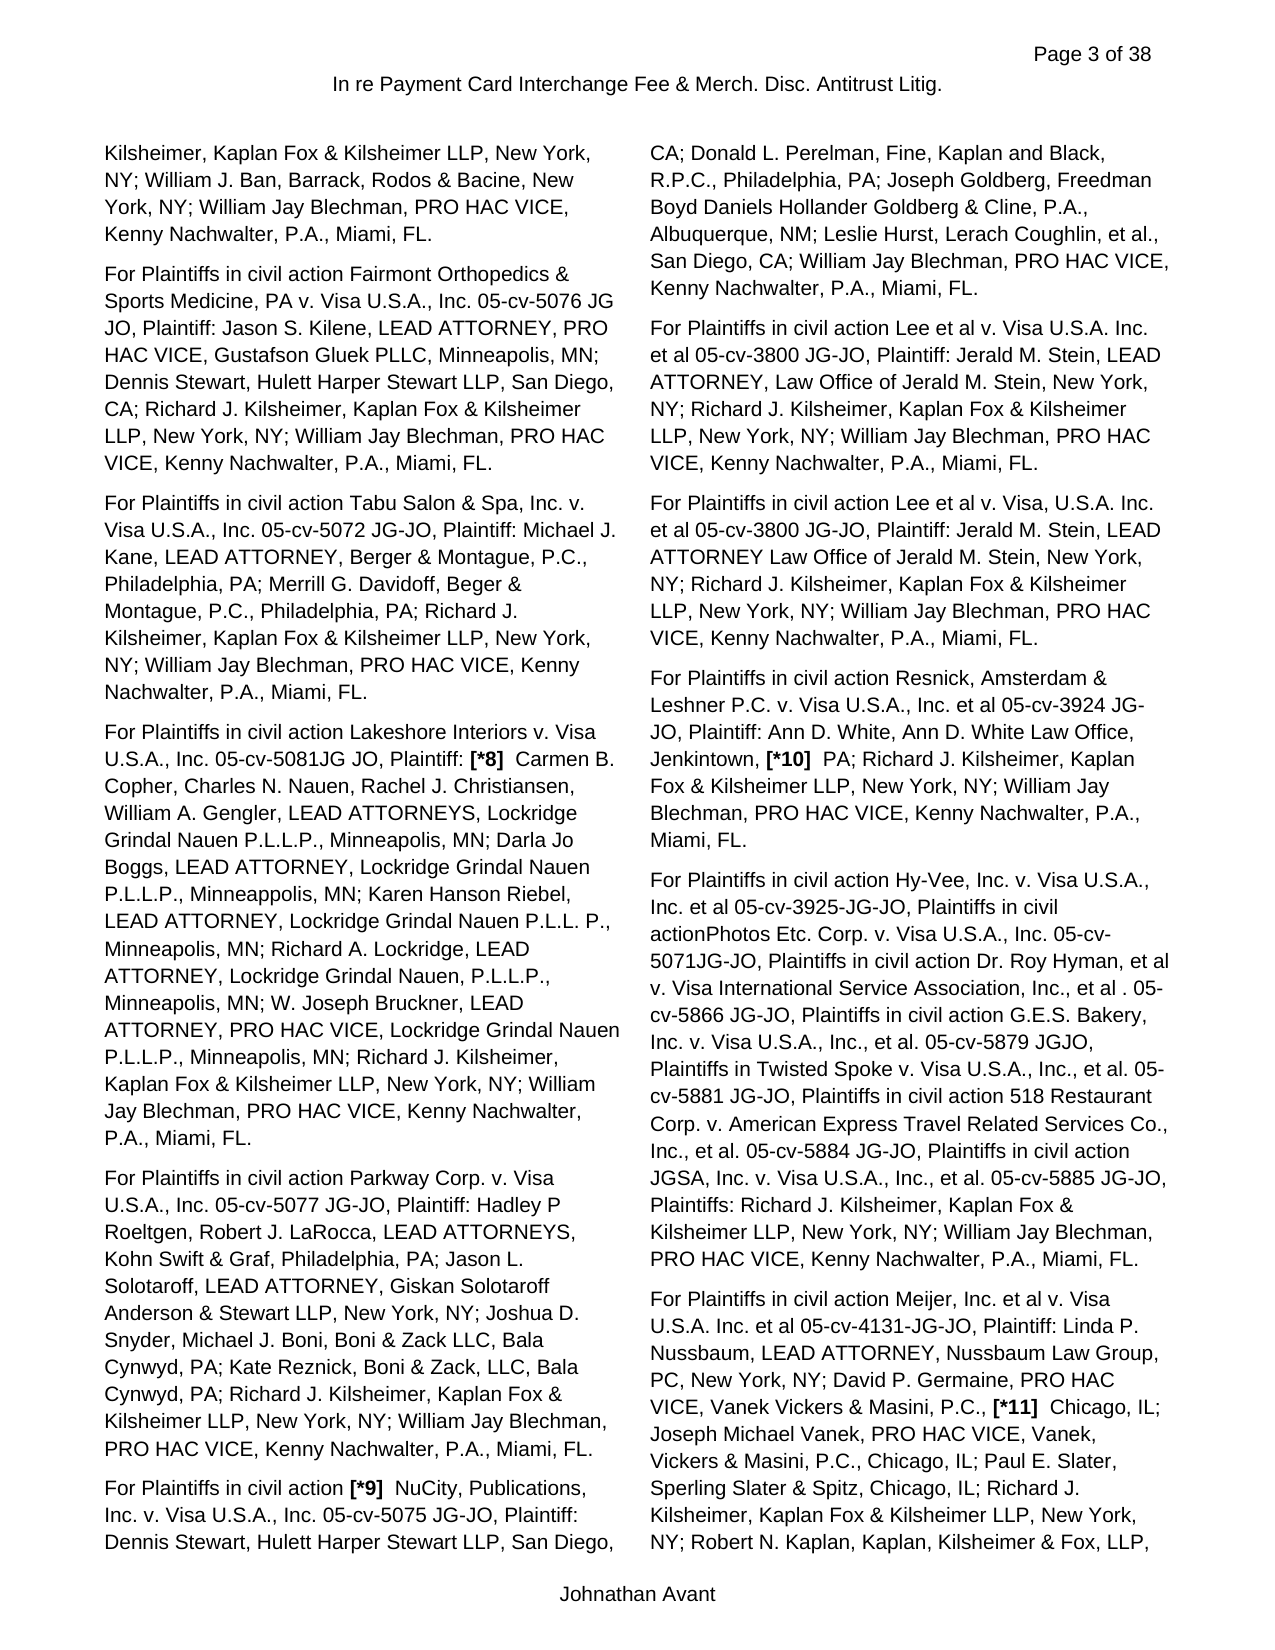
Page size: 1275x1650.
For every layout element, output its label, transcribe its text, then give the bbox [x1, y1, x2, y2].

text For Plaintiffs in civil action Resnick, Amsterdam & Leshner P.C. v. Visa U.S.A., Inc. et al 05-cv-3924 JG-JO, Plaintiff: Ann D. White, Ann D. White Law Office, Jenkintown, [*10] PA; Richard J. Kilsheimer, Kaplan Fox & Kilsheimer LLP, New York, NY; William Jay Blechman, PRO HAC VICE, Kenny Nachwalter, P.A., Miami, FL. [650, 662, 1171, 852]
text For Plaintiffs in civil action [*9] NuCity, Publications, Inc. v. Visa U.S.A., Inc. 05-cv-5075 JG-JO, Plaintiff: Dennis Stewart, Hulett Harper Stewart LLP, San Diego, CA; Donald L. Perelman, Fine, Kaplan and Black, R.P.C., Philadelphia, PA; Joseph Goldberg, Freedman Boyd Daniels Hollander Goldberg & Cline, P.A., Albuquerque, NM; Leslie Hurst, Lerach Coughlin, et al., San Diego, CA; William Jay Blechman, PRO HAC VICE, Kenny Nachwalter, P.A., Miami, FL. [104, 1473, 625, 1554]
text For Plaintiffs in civil action [*9] NuCity, Publications, Inc. v. Visa U.S.A., Inc. 05-cv-5075 JG-JO, Plaintiff: Dennis Stewart, Hulett Harper Stewart LLP, San Diego, CA; Donald L. Perelman, Fine, Kaplan and Black, R.P.C., Philadelphia, PA; Joseph Goldberg, Freedman Boyd Daniels Hollander Goldberg & Cline, P.A., Albuquerque, NM; Leslie Hurst, Lerach Coughlin, et al., San Diego, CA; William Jay Blechman, PRO HAC VICE, Kenny Nachwalter, P.A., Miami, FL. [650, 137, 1171, 300]
text For Plaintiffs in civil action Lakeshore Interiors v. Visa U.S.A., Inc. 05-cv-5081JG JO, Plaintiff: [*8] Carmen B. Copher, Charles N. Nauen, Rachel J. Christiansen, William A. Gengler, LEAD ATTORNEYS, Lockridge Grindal Nauen P.L.L.P., Minneapolis, MN; Darla Jo Boggs, LEAD ATTORNEY, Lockridge Grindal Nauen P.L.L.P., Minneappolis, MN; Karen Hanson Riebel, LEAD ATTORNEY, Lockridge Grindal Nauen P.L.L. P., Minneapolis, MN; Richard A. Lockridge, LEAD ATTORNEY, Lockridge Grindal Nauen, P.L.L.P., Minneapolis, MN; W. Joseph Bruckner, LEAD ATTORNEY, PRO HAC VICE, Lockridge Grindal Nauen P.L.L.P., Minneapolis, MN; Richard J. Kilsheimer, Kaplan Fox & Kilsheimer LLP, New York, NY; William Jay Blechman, PRO HAC VICE, Kenny Nachwalter, P.A., Miami, FL. [104, 717, 625, 1150]
text For Plaintiffs in civil action Fairmont Orthopedics & Sports Medicine, PA v. Visa U.S.A., Inc. 05-cv-5076 JG JO, Plaintiff: Jason S. Kilene, LEAD ATTORNEY, PRO HAC VICE, Gustafson Gluek PLLC, Minneapolis, MN; Dennis Stewart, Hulett Harper Stewart LLP, San Diego, CA; Richard J. Kilsheimer, Kaplan Fox & Kilsheimer LLP, New York, NY; William Jay Blechman, PRO HAC VICE, Kenny Nachwalter, P.A., Miami, FL. [104, 258, 625, 475]
text For Plaintiffs in civil action Lee et al v. Visa U.S.A. Inc. et al 05-cv-3800 JG-JO, Plaintiff: Jerald M. Stein, LEAD ATTORNEY, Law Office of Jerald M. Stein, New York, NY; Richard J. Kilsheimer, Kaplan Fox & Kilsheimer LLP, New York, NY; William Jay Blechman, PRO HAC VICE, Kenny Nachwalter, P.A., Miami, FL. [650, 312, 1171, 475]
text For Plaintiffs in civil action Hy-Vee, Inc. v. Visa U.S.A., Inc. et al 05-cv-3925-JG-JO, Plaintiffs in civil actionPhotos Etc. Corp. v. Visa U.S.A., Inc. 05-cv-5071JG-JO, Plaintiffs in civil action Dr. Roy Hyman, et al v. Visa International Service Association, Inc., et al . 05-cv-5866 JG-JO, Plaintiffs in civil action G.E.S. Bakery, Inc. v. Visa U.S.A., Inc., et al. 05-cv-5879 JGJO, Plaintiffs in Twisted Spoke v. Visa U.S.A., Inc., et al. 05-cv-5881 JG-JO, Plaintiffs in civil action 518 Restaurant Corp. v. American Express Travel Related Services Co., Inc., et al. 05-cv-5884 JG-JO, Plaintiffs in civil action JGSA, Inc. v. Visa U.S.A., Inc., et al. 05-cv-5885 JG-JO, Plaintiffs: Richard J. Kilsheimer, Kaplan Fox & Kilsheimer LLP, New York, NY; William Jay Blechman, PRO HAC VICE, Kenny Nachwalter, P.A., Miami, FL. [650, 864, 1171, 1271]
text For Plaintiffs in civil action Tabu Salon & Spa, Inc. v. Visa U.S.A., Inc. 05-cv-5072 JG-JO, Plaintiff: Michael J. Kane, LEAD ATTORNEY, Berger & Montague, P.C., Philadelphia, PA; Merrill G. Davidoff, Beger & Montague, P.C., Philadelphia, PA; Richard J. Kilsheimer, Kaplan Fox & Kilsheimer LLP, New York, NY; William Jay Blechman, PRO HAC VICE, Kenny Nachwalter, P.A., Miami, FL. [104, 487, 625, 704]
text For Plaintiffs in civil action Lee et al v. Visa, U.S.A. Inc. et al 05-cv-3800 JG-JO, Plaintiff: Jerald M. Stein, LEAD ATTORNEY Law Office of Jerald M. Stein, New York, NY; Richard J. Kilsheimer, Kaplan Fox & Kilsheimer LLP, New York, NY; William Jay Blechman, PRO HAC VICE, Kenny Nachwalter, P.A., Miami, FL. [650, 487, 1171, 650]
text For Plaintiffs in civil action Parkway Corp. v. Visa U.S.A., Inc. 05-cv-5077 JG-JO, Plaintiff: Hadley P Roeltgen, Robert J. LaRocca, LEAD ATTORNEYS, Kohn Swift & Graf, Philadelphia, PA; Jason L. Solotaroff, LEAD ATTORNEY, Giskan Solotaroff Anderson & Stewart LLP, New York, NY; Joshua D. Snyder, Michael J. Boni, Boni & Zack LLC, Bala Cynwyd, PA; Kate Reznick, Boni & Zack, LLC, Bala Cynwyd, PA; Richard J. Kilsheimer, Kaplan Fox & Kilsheimer LLP, New York, NY; William Jay Blechman, PRO HAC VICE, Kenny Nachwalter, P.A., Miami, FL. [104, 1162, 625, 1460]
